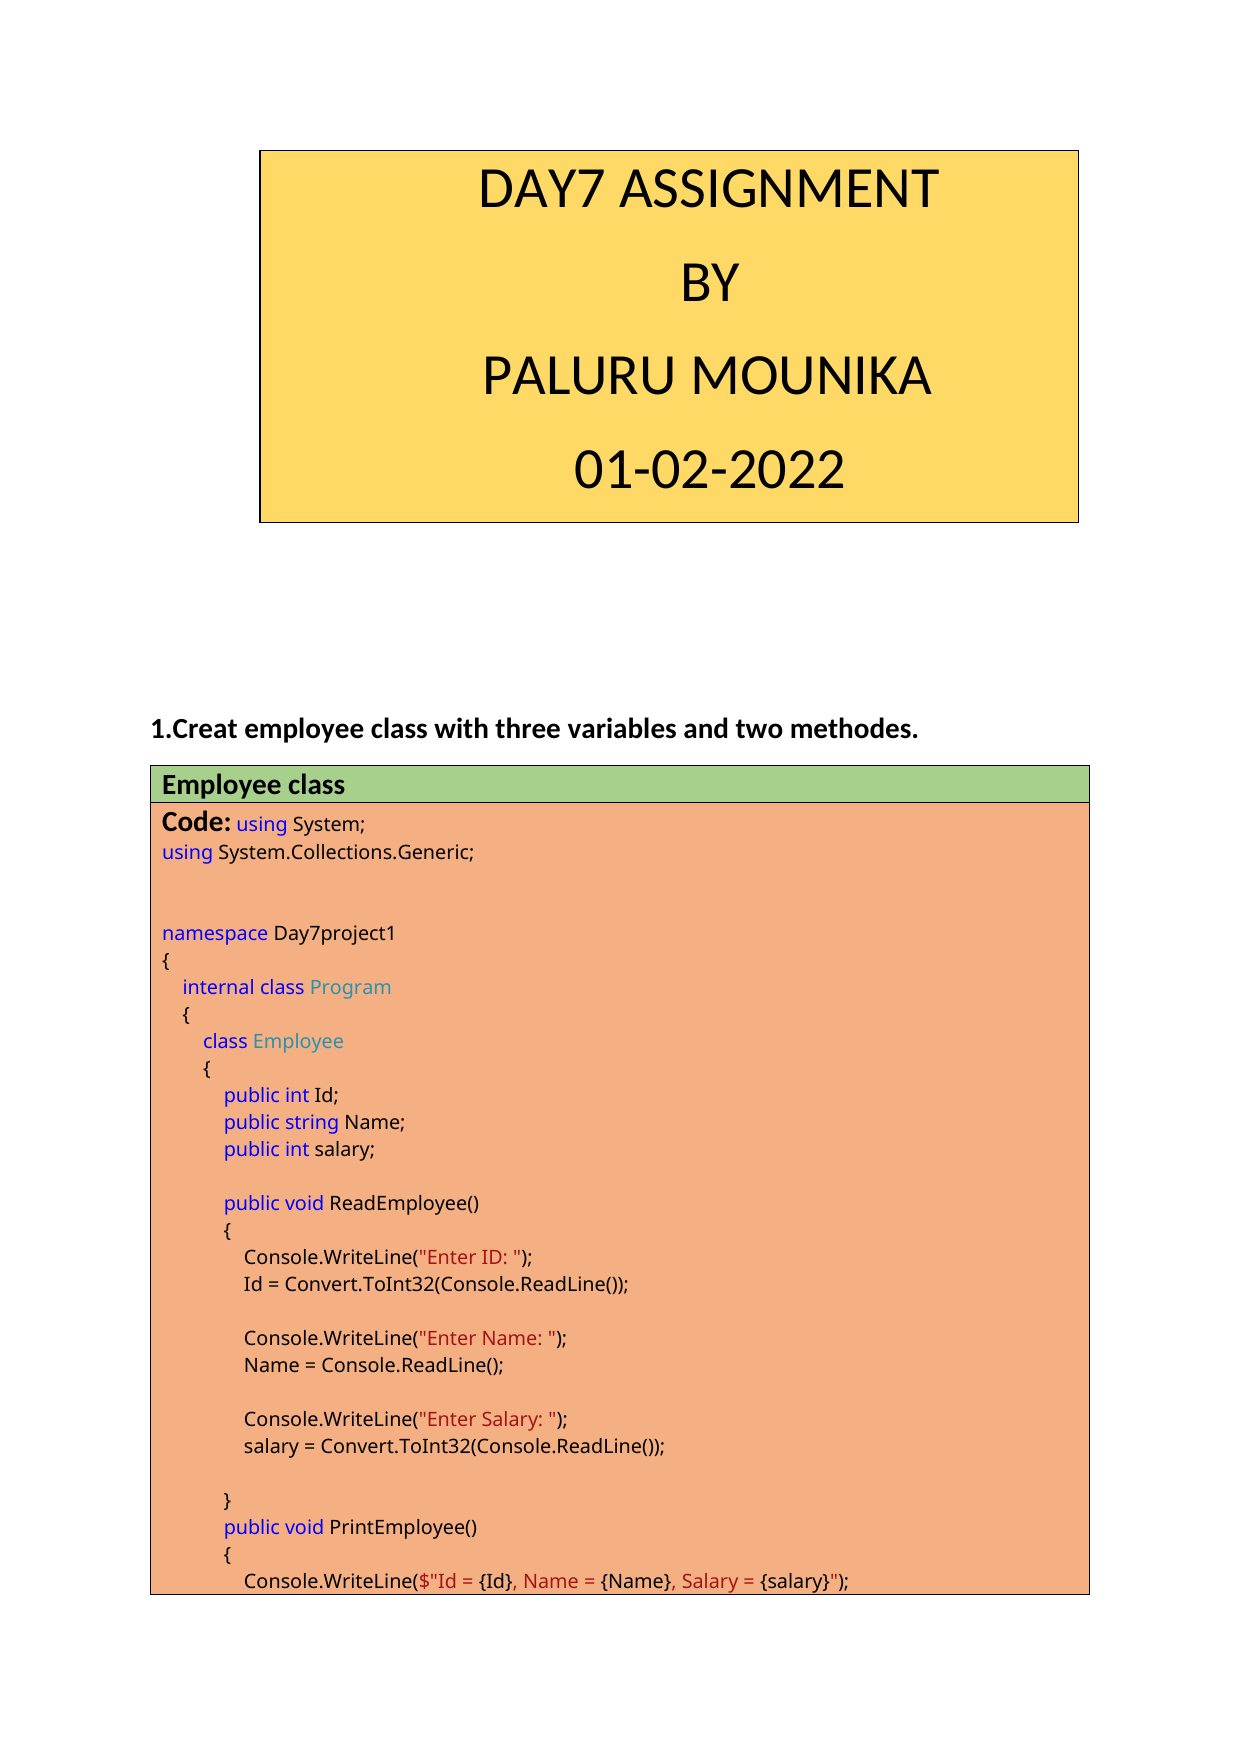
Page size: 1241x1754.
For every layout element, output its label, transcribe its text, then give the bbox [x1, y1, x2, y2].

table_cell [151, 803, 1089, 1594]
table_header DAY7 ASSIGNMENT BY PALURU MOUNIKA 01-02-2022 [261, 151, 1078, 522]
text 1.Creat employee class with three variables and two methodes. [150, 710, 1090, 746]
table_header Employee class [151, 766, 1089, 802]
